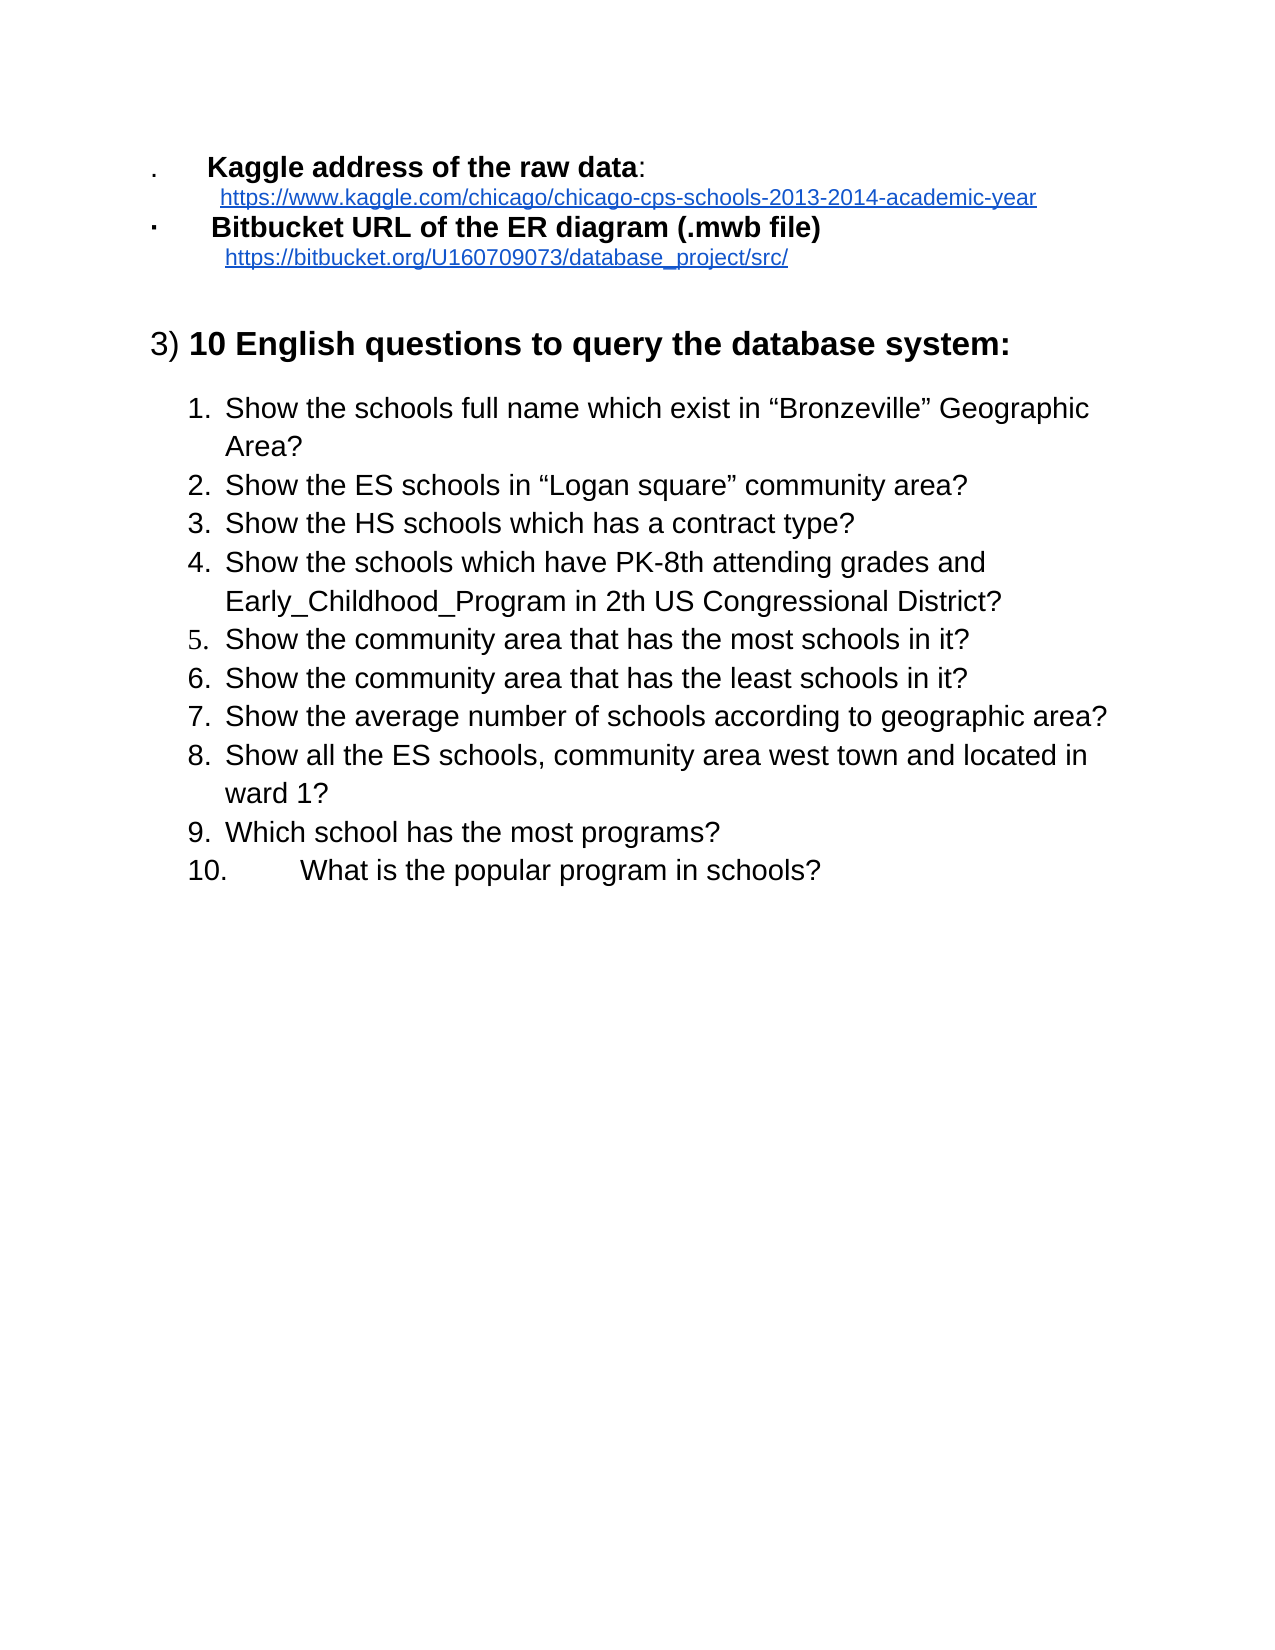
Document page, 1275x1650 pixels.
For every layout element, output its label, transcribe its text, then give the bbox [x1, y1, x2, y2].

list Show the schools full name which exist in “Bronzeville” Geographic [187, 391, 1125, 424]
text https://www.kaggle.com/chicago/chicago-cps-schools-2013-2014-academic-year [150, 183, 1046, 210]
list Show the ES schools in “Logan square” community area? [187, 468, 1125, 501]
list Which school has the most programs? [187, 815, 1125, 848]
text https://bitbucket.org/U160709073/database_project/src/ [150, 243, 1125, 270]
list Show all the ES schools, community area west town and located in ward 1? [187, 738, 1125, 810]
text 3) 10 English questions to query the database system: [150, 324, 1125, 362]
text · Bitbucket URL of the ER diagram (.mwb file) [150, 210, 1046, 243]
text Area? [225, 429, 1125, 463]
list Show the community area that has the most schools in it? [187, 622, 1125, 656]
list What is the popular program in schools? [187, 853, 1125, 887]
list Show the schools which have PK-8th attending grades and Early_Childhood_Program in 2th US Congressional District? [187, 545, 1125, 617]
list Show the average number of schools according to geographic area? [187, 699, 1125, 733]
list Show the community area that has the least schools in it? [187, 661, 1125, 694]
text . Kaggle address of the raw data: [150, 150, 1046, 183]
list Show the HS schools which has a contract type? [187, 506, 1125, 540]
